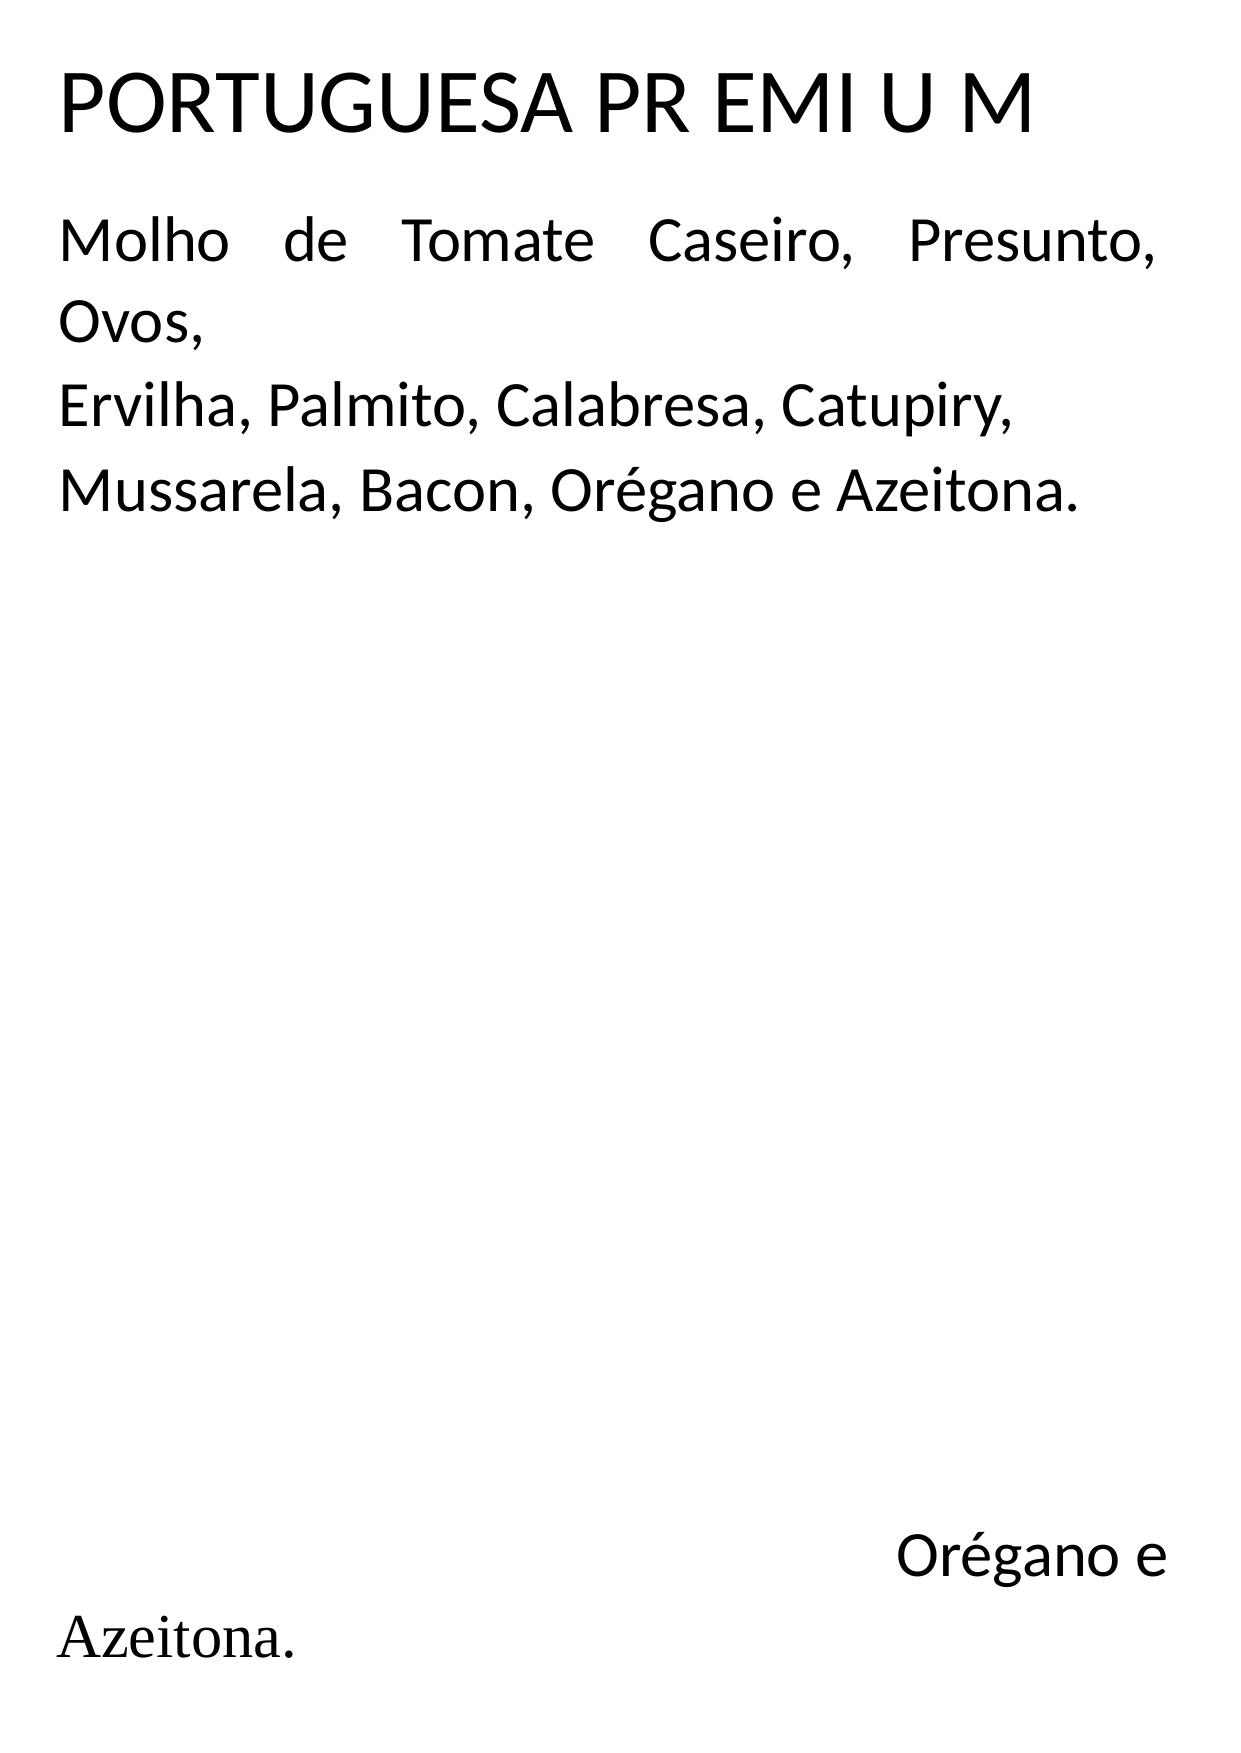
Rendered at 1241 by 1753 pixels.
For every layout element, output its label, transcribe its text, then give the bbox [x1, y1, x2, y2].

text Molho de Tomate Caseiro, Presunto, Ovos, [58, 199, 1159, 359]
subtitle PORTUGUESA PR EMI U M [58, 44, 1159, 156]
text Ervilha, Palmito, Calabresa, Catupiry, [58, 364, 1159, 443]
text Mussarela, Bacon, Orégano e Azeitona. [58, 448, 1159, 527]
